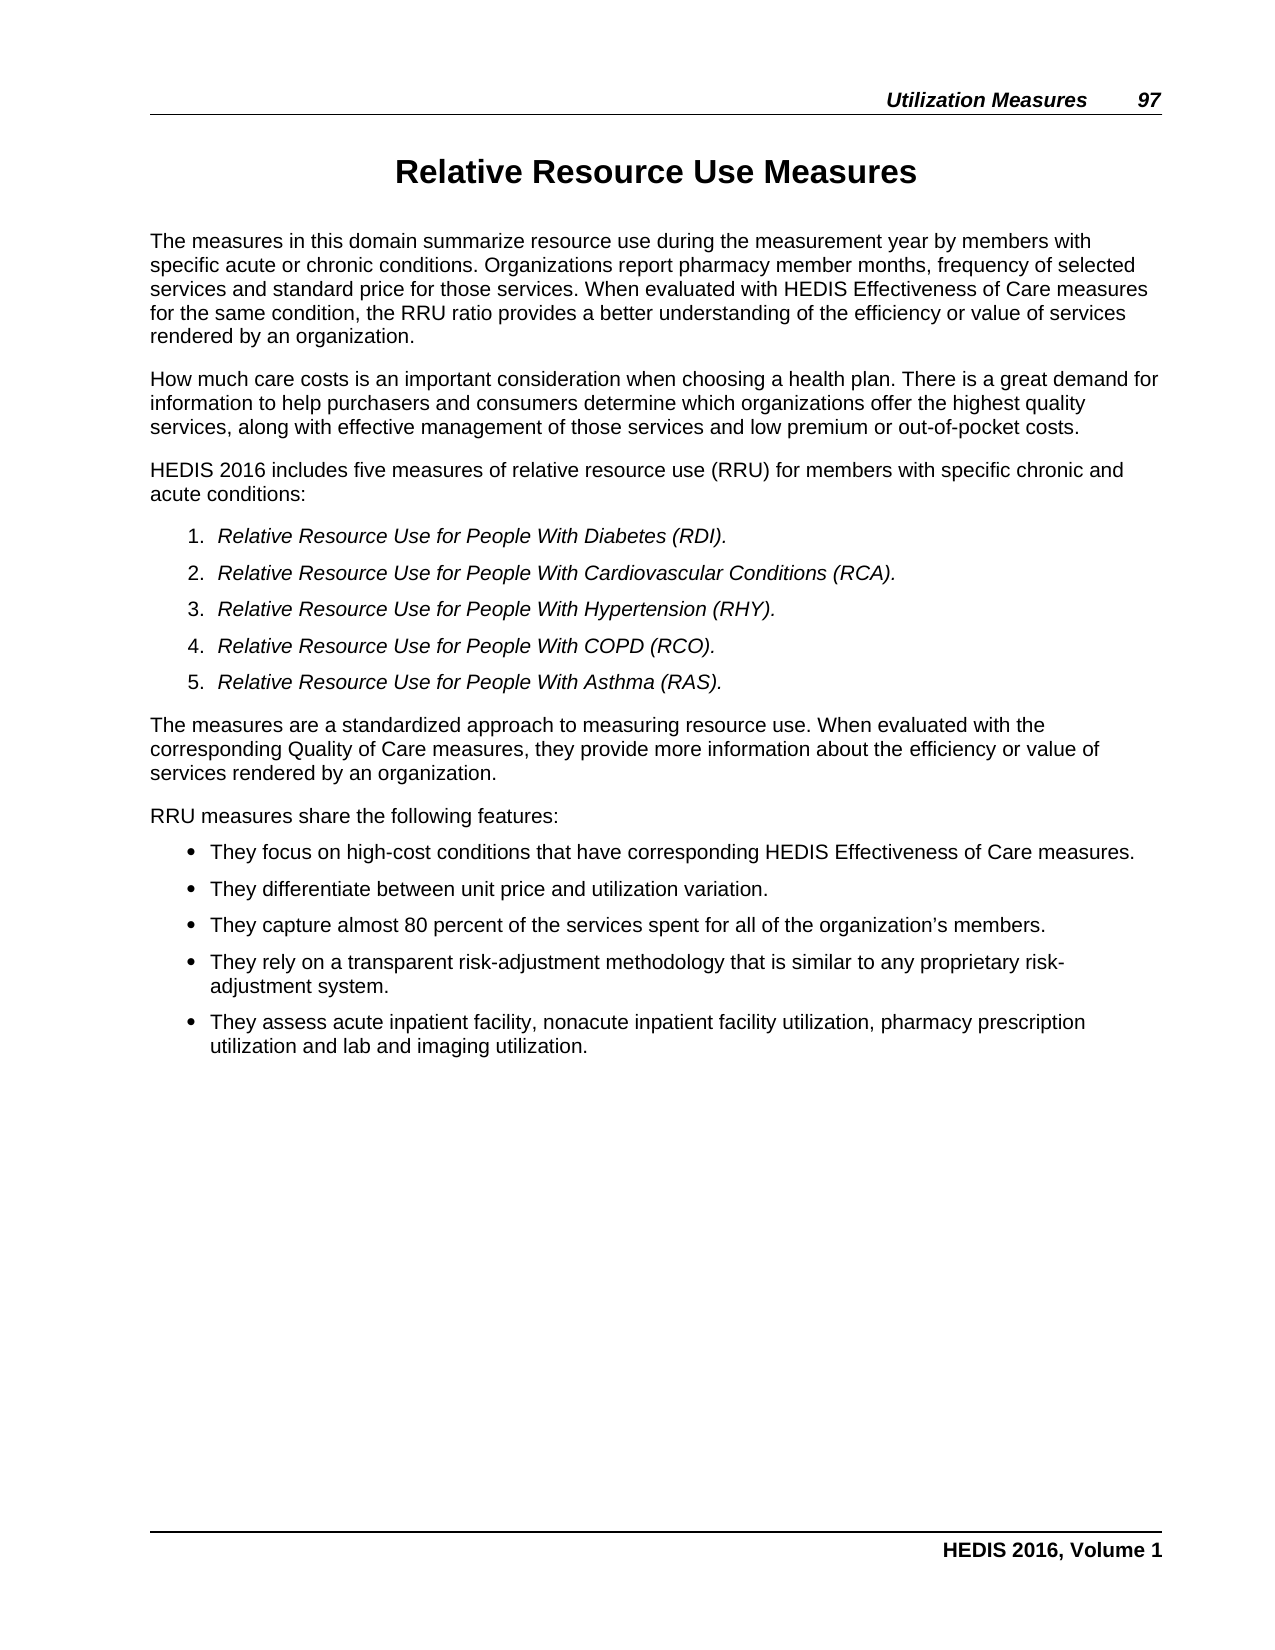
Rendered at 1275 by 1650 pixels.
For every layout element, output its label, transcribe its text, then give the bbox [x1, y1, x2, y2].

list 3. Relative Resource Use for People With Hypertension (RHY). [187, 597, 1162, 621]
text RRU measures share the following features: [150, 803, 1162, 827]
text They capture almost 80 percent of the services spent for all of the organization’s members. [187, 913, 1162, 937]
text They assess acute inpatient facility, nonacute inpatient facility utilization, pharmacy prescription utilization and lab and imaging utilization. [187, 1010, 1162, 1058]
text They differentiate between unit price and utilization variation. [187, 877, 1162, 901]
list 4. Relative Resource Use for People With COPD (RCO). [187, 634, 1162, 658]
text 1. Relative Resource Use for People With Diabetes (RDI). [187, 524, 1162, 548]
list 5. Relative Resource Use for People With Asthma (RAS). [187, 670, 1162, 694]
text The measures in this domain summarize resource use during the measurement year by members with specific acute or chronic conditions. Organizations report pharmacy member months, frequency of selected services and standard price for those services. When evaluated with HEDIS Effectiveness of Care measures for the same condition, the RRU ratio provides a better understanding of the efficiency or value of services rendered by an organization. [150, 228, 1162, 348]
text They rely on a transparent risk-adjustment methodology that is similar to any proprietary risk-adjustment system. [187, 950, 1162, 998]
list 2. Relative Resource Use for People With Cardiovascular Conditions (RCA). [187, 561, 1162, 585]
text Relative Resource Use Measures [150, 153, 1162, 191]
text They focus on high-cost conditions that have corresponding HEDIS Effectiveness of Care measures. [187, 840, 1162, 864]
text HEDIS 2016 includes five measures of relative resource use (RRU) for members with specific chronic and acute conditions: [150, 458, 1162, 506]
text How much care costs is an important consideration when choosing a health plan. There is a great demand for information to help purchasers and consumers determine which organizations offer the highest quality services, along with effective management of those services and low premium or out-of-pocket costs. [150, 367, 1162, 439]
text The measures are a standardized approach to measuring resource use. When evaluated with the corresponding Quality of Care measures, they provide more information about the efficiency or value of services rendered by an organization. [150, 713, 1162, 785]
